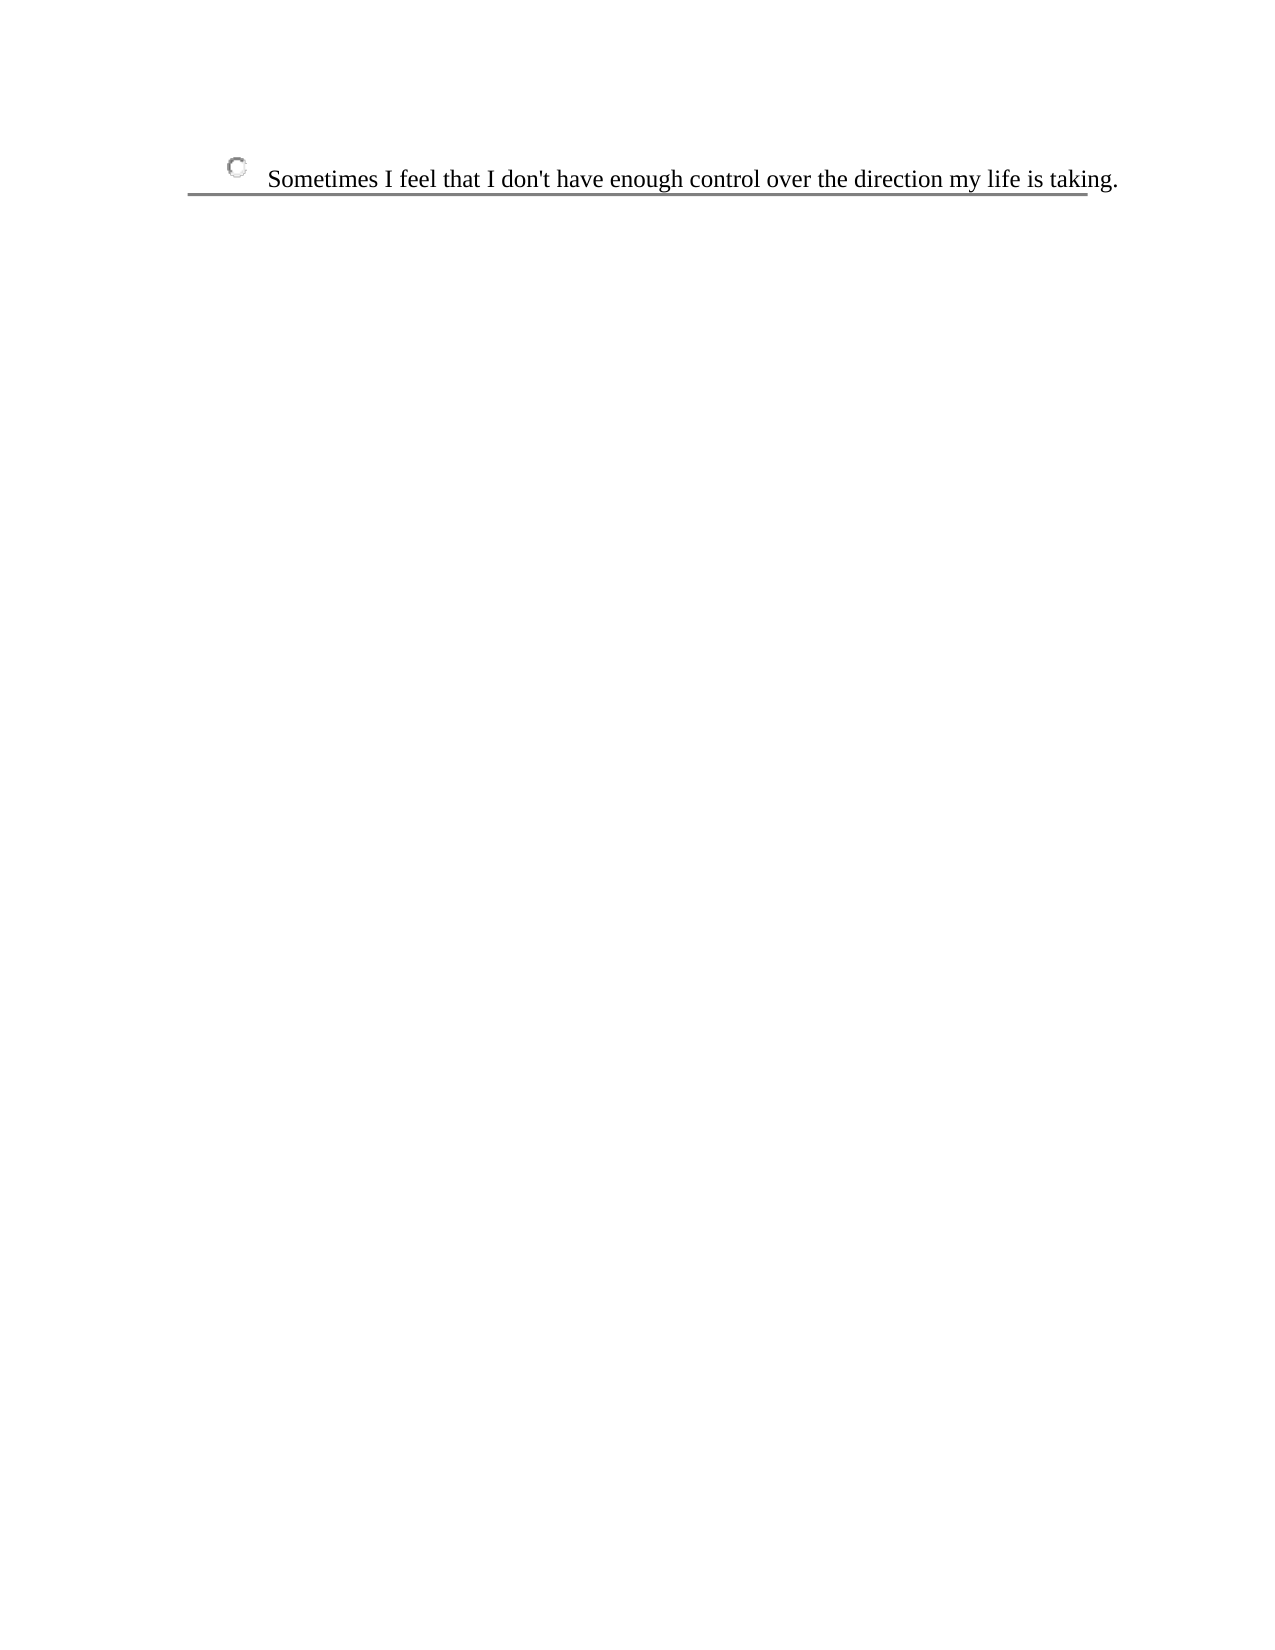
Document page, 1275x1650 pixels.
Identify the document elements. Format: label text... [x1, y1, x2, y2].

text Sometimes I feel that I don't have enough control over the direction my life is taking. [225, 150, 1125, 193]
